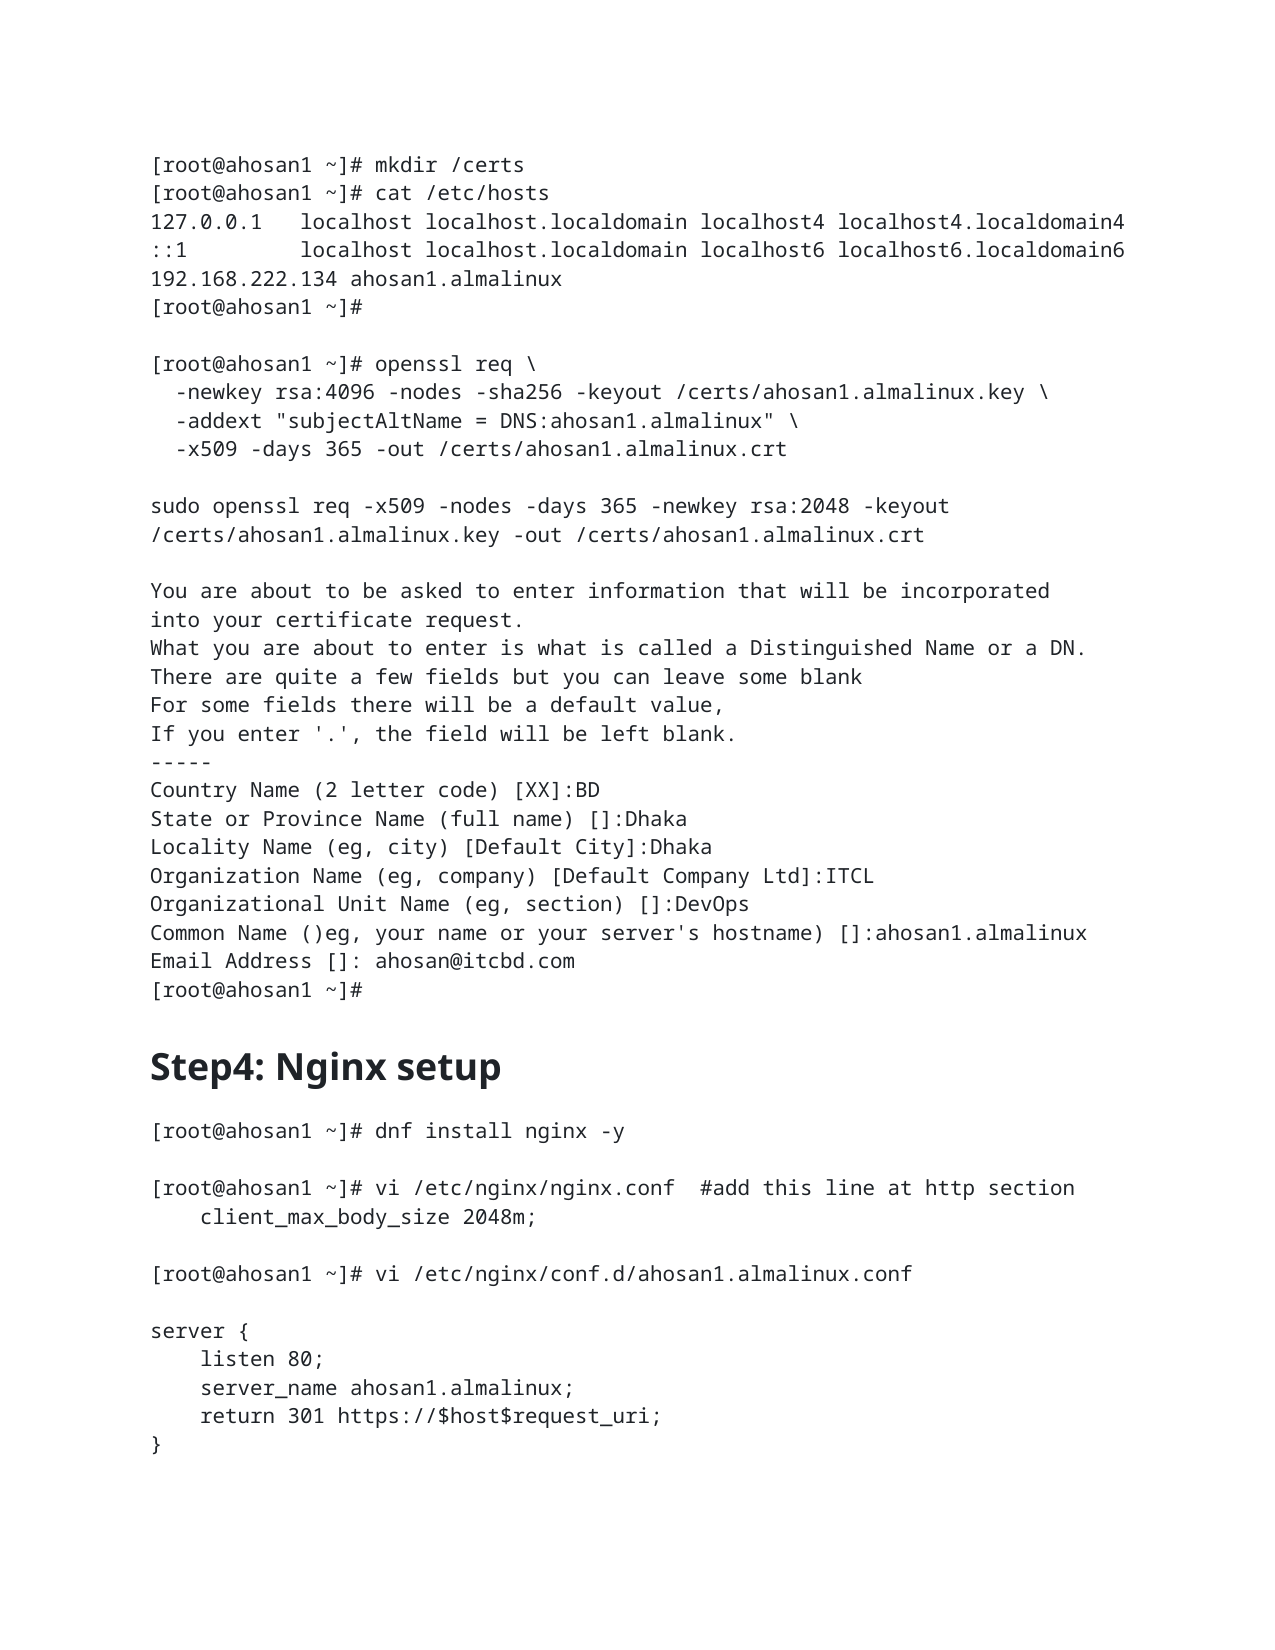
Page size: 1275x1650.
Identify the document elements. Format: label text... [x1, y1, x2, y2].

text listen 80; [150, 1344, 1125, 1373]
text return 301 https://$host$request_uri; [150, 1401, 1125, 1429]
text server { [150, 1316, 1125, 1344]
text [root@ahosan1 ~]# vi /etc/nginx/conf.d/ahosan1.almalinux.conf [150, 1259, 1125, 1287]
text } [150, 1429, 1125, 1458]
text -x509 -days 365 -out /certs/ahosan1.almalinux.crt [150, 434, 1125, 463]
text sudo openssl req -x509 -nodes -days 365 -newkey rsa:2048 -keyout /certs/ahosan1.almalinux.key -out /certs/ahosan1.almalinux.crt [150, 491, 1125, 548]
text What you are about to enter is what is called a Distinguished Name or a DN. [150, 633, 1125, 662]
text ----- [150, 747, 1125, 776]
text Organizational Unit Name (eg, section) []:DevOps [150, 889, 1125, 918]
text [root@ahosan1 ~]# vi /etc/nginx/nginx.conf #add this line at http section [150, 1173, 1125, 1202]
text -newkey rsa:4096 -nodes -sha256 -keyout /certs/ahosan1.almalinux.key \ [150, 377, 1125, 406]
text You are about to be asked to enter information that will be incorporated [150, 577, 1125, 605]
text [root@ahosan1 ~]# dnf install nginx -y [150, 1117, 1125, 1145]
text 127.0.0.1 localhost localhost.localdomain localhost4 localhost4.localdomain4 [150, 207, 1125, 235]
text Step4: Nginx setup [150, 1041, 1125, 1092]
text Organization Name (eg, company) [Default Company Ltd]:ITCL [150, 861, 1125, 889]
text If you enter '.', the field will be left blank. [150, 719, 1125, 747]
text There are quite a few fields but you can leave some blank [150, 662, 1125, 690]
text [root@ahosan1 ~]# openssl req \ [150, 349, 1125, 377]
text [root@ahosan1 ~]# [150, 975, 1125, 1003]
text Country Name (2 letter code) [XX]:BD [150, 776, 1125, 804]
text Common Name ()eg, your name or your server's hostname) []:ahosan1.almalinux [150, 918, 1125, 946]
text client_max_body_size 2048m; [150, 1202, 1125, 1230]
text 192.168.222.134 ahosan1.almalinux [150, 264, 1125, 292]
text Locality Name (eg, city) [Default City]:Dhaka [150, 832, 1125, 861]
text For some fields there will be a default value, [150, 690, 1125, 719]
text server_name ahosan1.almalinux; [150, 1373, 1125, 1401]
text ::1 localhost localhost.localdomain localhost6 localhost6.localdomain6 [150, 235, 1125, 264]
text State or Province Name (full name) []:Dhaka [150, 804, 1125, 832]
text [root@ahosan1 ~]# cat /etc/hosts [150, 178, 1125, 207]
text [root@ahosan1 ~]# mkdir /certs [150, 150, 1125, 178]
text Email Address []: ahosan@itcbd.com [150, 946, 1125, 975]
text into your certificate request. [150, 605, 1125, 633]
text -addext "subjectAltName = DNS:ahosan1.almalinux" \ [150, 406, 1125, 434]
text [root@ahosan1 ~]# [150, 292, 1125, 321]
